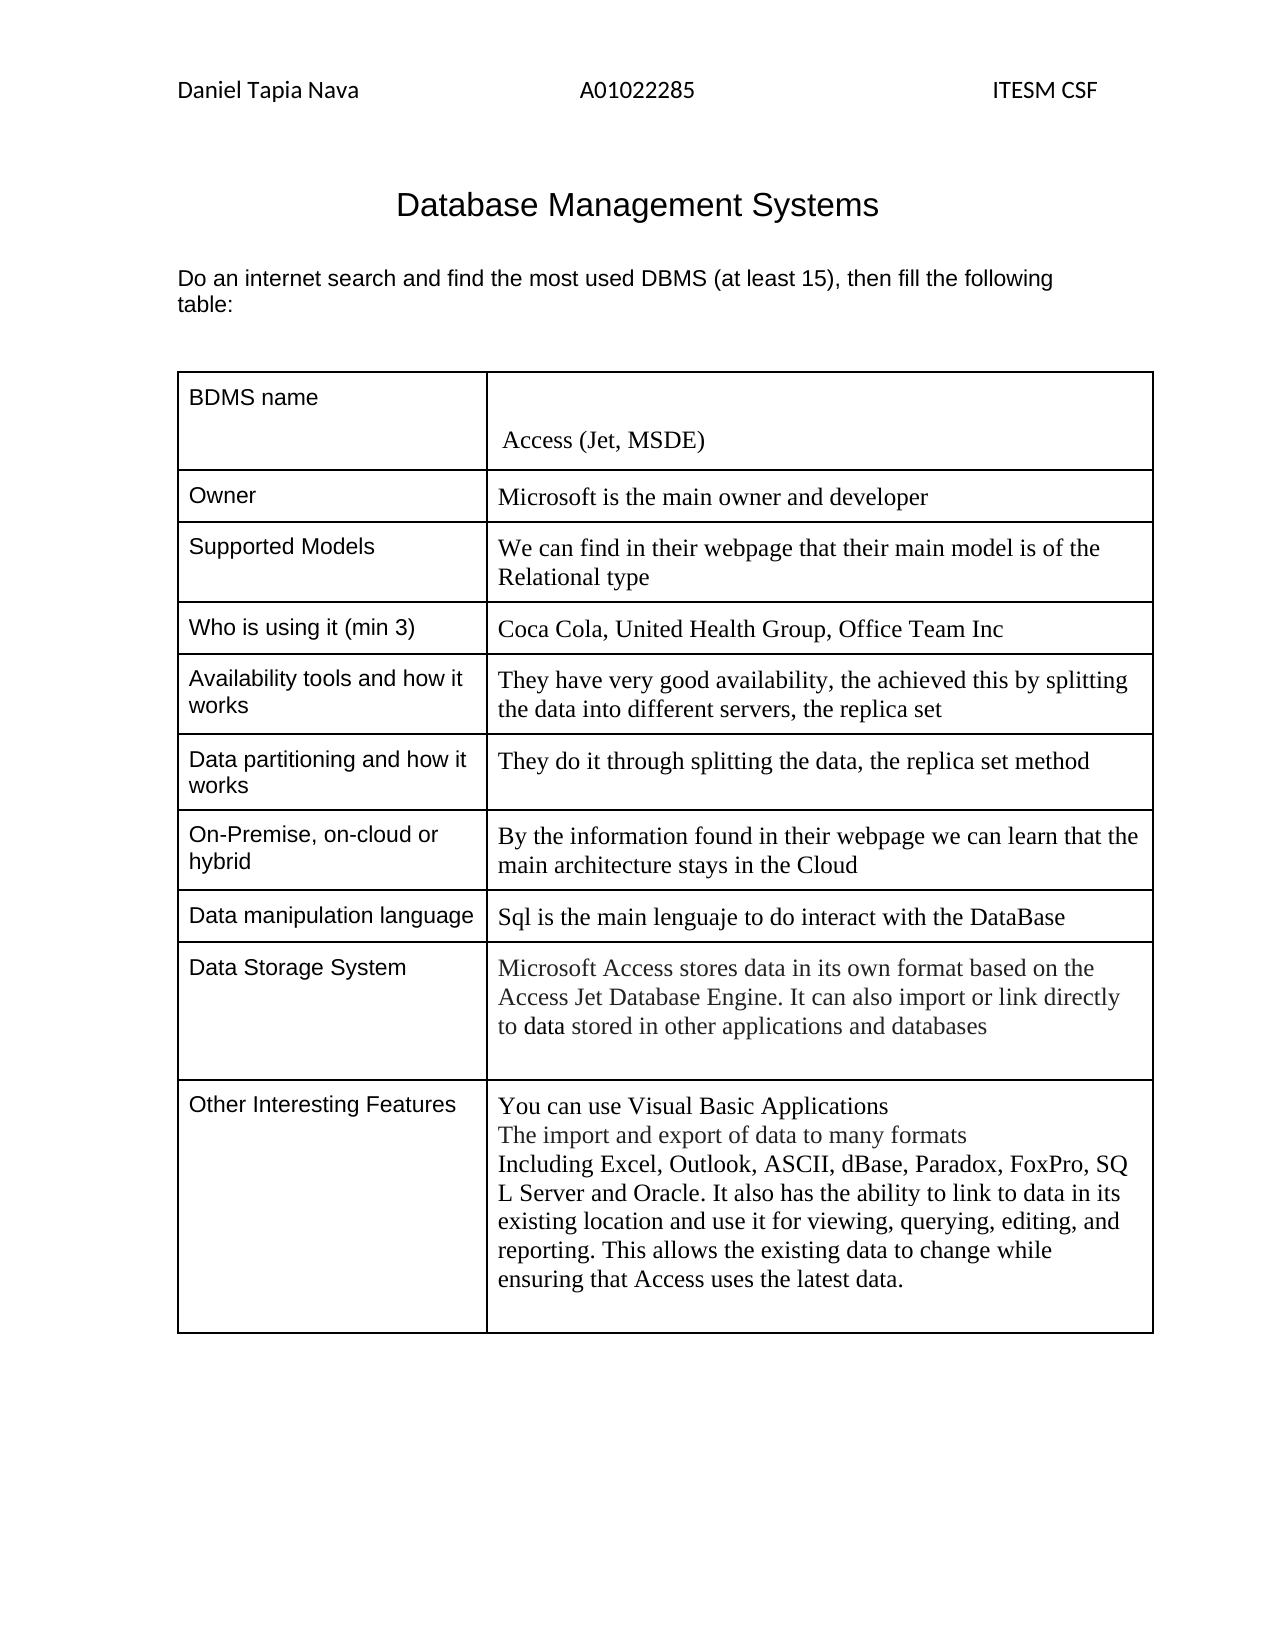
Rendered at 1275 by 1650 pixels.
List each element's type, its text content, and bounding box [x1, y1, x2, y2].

table_cell On-Premise, on-cloud or hybrid [179, 811, 486, 889]
table_cell They have very good availability, the achieved this by splitting the data into different servers, the replica set [488, 655, 1152, 733]
table_cell Microsoft is the main owner and developer [488, 471, 1152, 521]
table_cell Sql is the main lenguaje to do interact with the DataBase [488, 891, 1152, 941]
text Database Management Systems [177, 185, 1098, 223]
table_cell Data partitioning and how it works [179, 735, 486, 809]
table_header BDMS name [179, 373, 486, 469]
table_header [488, 373, 1152, 469]
table_cell By the information found in their webpage we can learn that the main architecture stays in the Cloud [488, 811, 1152, 889]
table_cell You can use Visual Basic Applications The import and export of data to many formats Including Excel, Outlook, ASCII, dBase, Paradox, FoxPro, SQL Server and Oracle. It also has the ability to link to data in its existing location and use it for viewing, querying, editing, and reporting. This allows the existing data to change while ensuring that Access uses the latest data. [488, 1081, 1152, 1332]
table_cell Supported Models [179, 523, 486, 601]
table_cell Microsoft Access stores data in its own format based on the Access Jet Database Engine. It can also import or link directly to data stored in other applications and databases [488, 943, 1152, 1079]
table_cell We can find in their webpage that their main model is of the Relational type [488, 523, 1152, 601]
table_cell Owner [179, 471, 486, 521]
table_cell Other Interesting Features [179, 1081, 486, 1332]
text Do an internet search and find the most used DBMS (at least 15), then fill the following table: [177, 265, 1098, 317]
table_cell Availability tools and how it works [179, 655, 486, 733]
table_cell Data manipulation language [179, 891, 486, 941]
table_cell Data Storage System [179, 943, 486, 1079]
table_cell Coca Cola, United Health Group, Office Team Inc [488, 603, 1152, 653]
table_cell They do it through splitting the data, the replica set method [488, 735, 1152, 809]
table_cell Who is using it (min 3) [179, 603, 486, 653]
